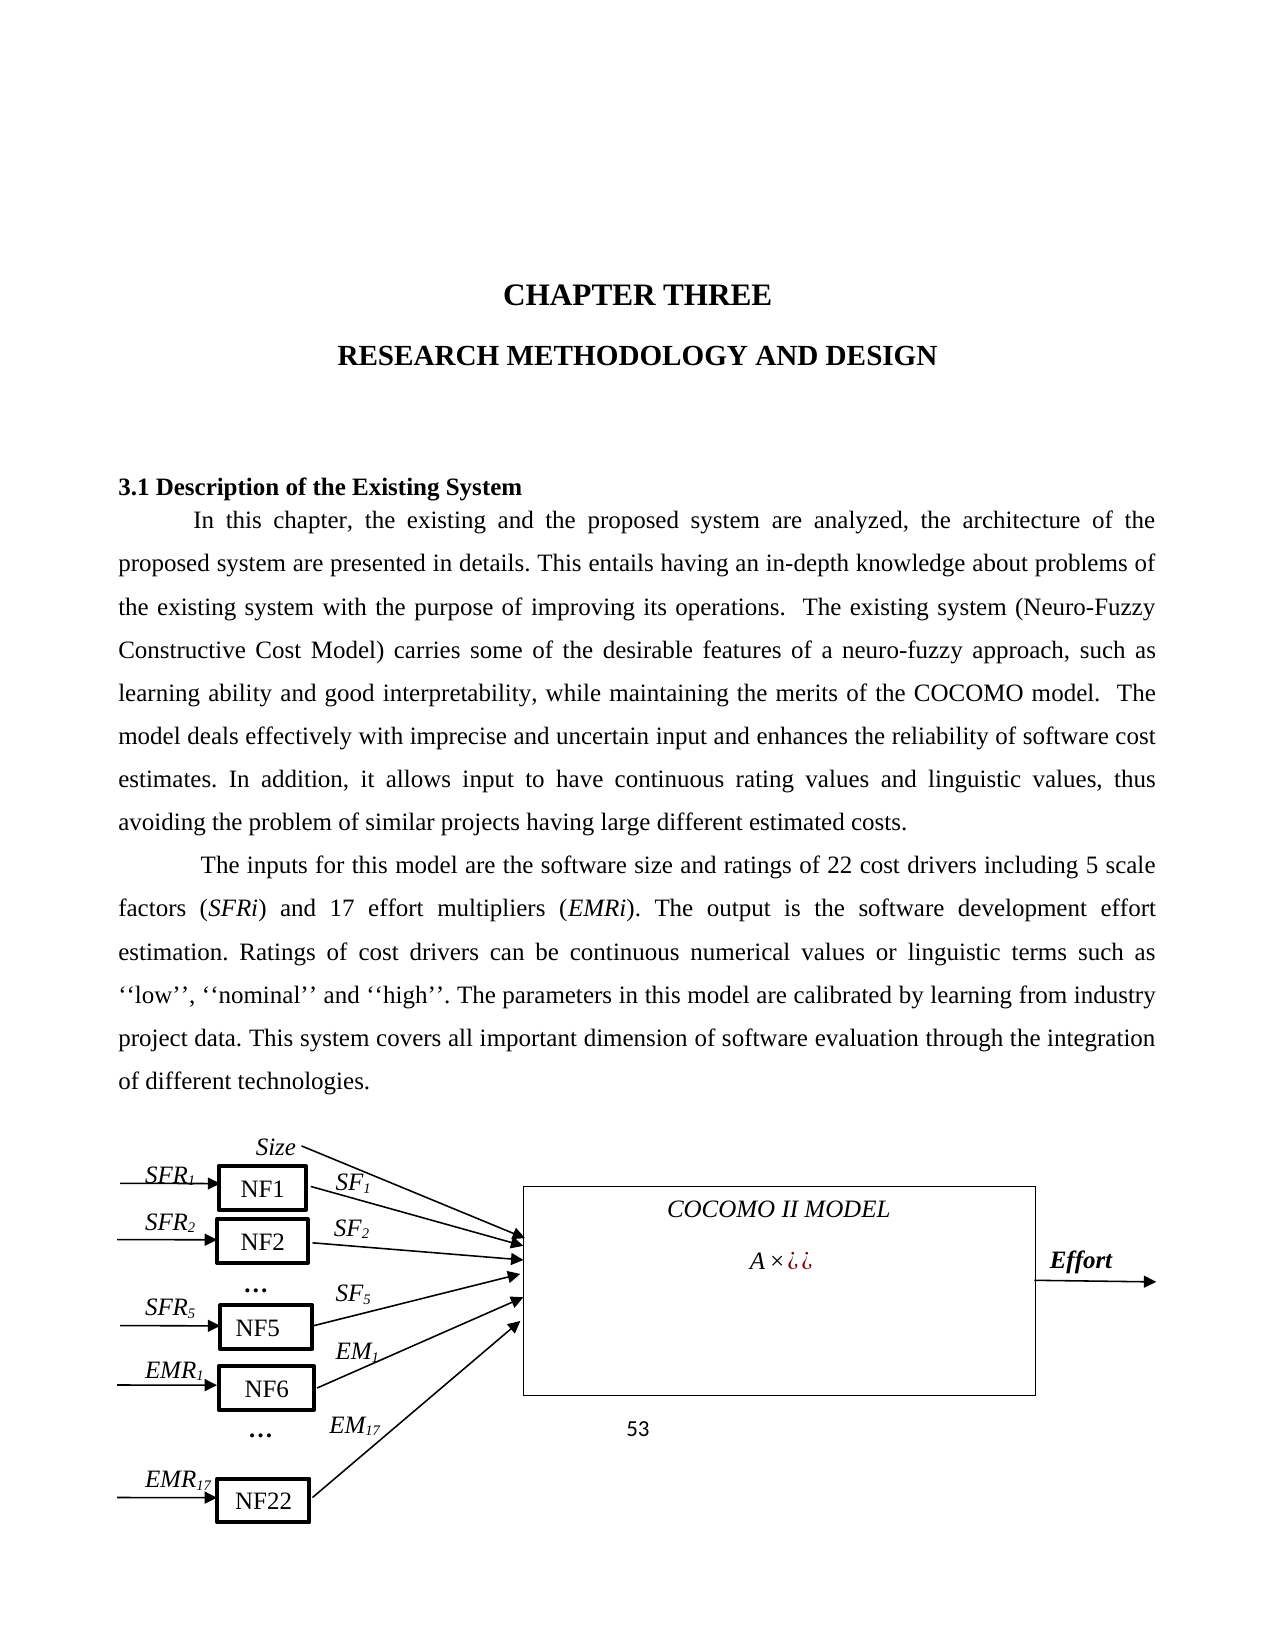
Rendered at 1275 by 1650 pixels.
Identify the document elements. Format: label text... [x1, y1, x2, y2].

text In this chapter, the existing and the proposed system are analyzed, the architecture of the proposed system are presented in details. This entails having an in-depth knowledge about problems of the existing system with the purpose of improving its operations. The existing system (Neuro-Fuzzy Constructive Cost Model) carries some of the desirable features of a neuro-fuzzy approach, such as learning ability and good interpretability, while maintaining the merits of the COCOMO model. The model deals effectively with imprecise and uncertain input and enhances the reliability of software cost estimates. In addition, it allows input to have continuous rating values and linguistic values, thus avoiding the problem of similar projects having large different estimated costs. [118, 505, 1157, 836]
subtitle 3.1 Description of the Existing System [118, 472, 1157, 501]
subtitle RESEARCH METHODOLOGY AND DESIGN [118, 338, 1157, 371]
text The inputs for this model are the software size and ratings of 22 cost drivers including 5 scale factors (SFRi) and 17 effort multipliers (EMRi). The output is the software development effort estimation. Ratings of cost drivers can be continuous numerical values or linguistic terms such as ‘‘low’’, ‘‘nominal’’ and ‘‘high’’. The parameters in this model are calibrated by learning from industry project data. This system covers all important dimension of software evaluation through the integration of different technologies. [118, 850, 1157, 1095]
subtitle CHAPTER THREE [118, 276, 1157, 312]
